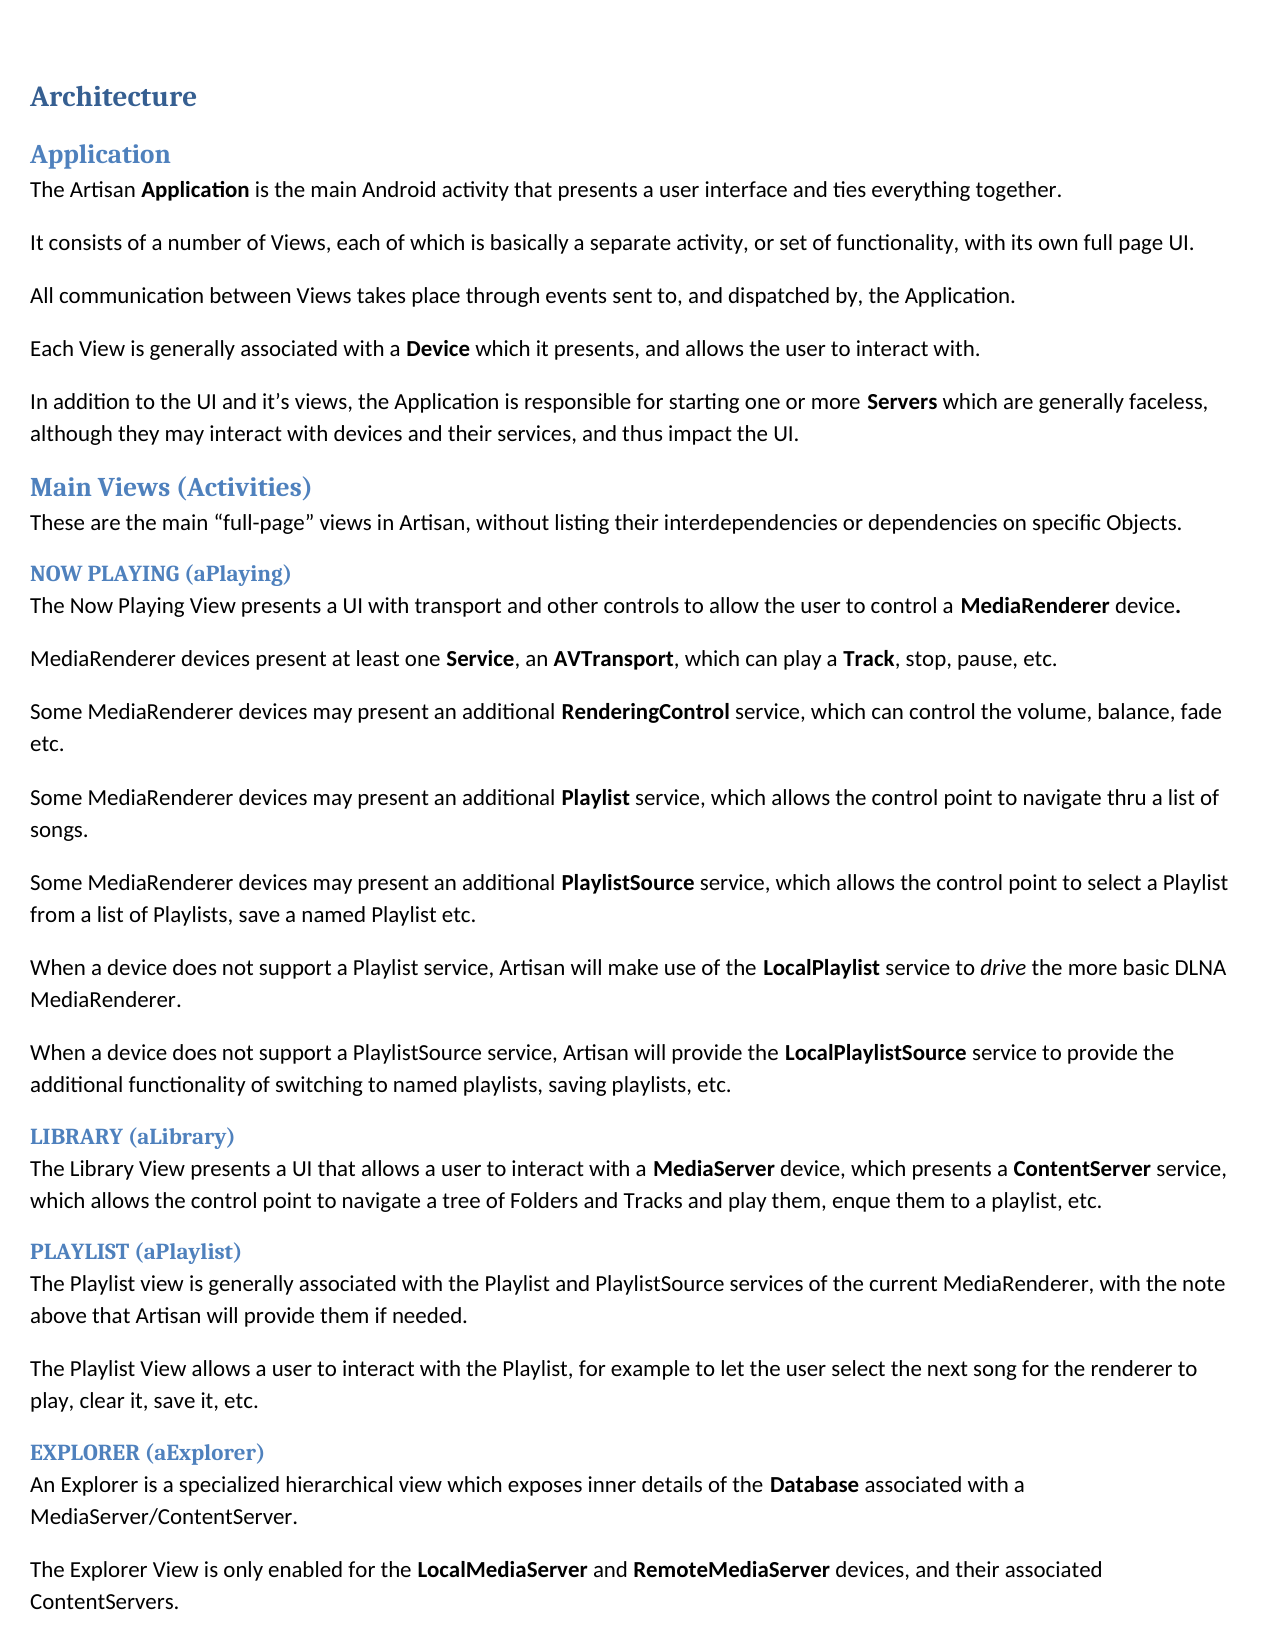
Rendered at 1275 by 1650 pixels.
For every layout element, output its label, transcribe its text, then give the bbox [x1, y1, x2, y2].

text The Playlist View allows a user to interact with the Playlist, for example to let the user select the next song for the renderer to play, clear it, save it, etc. [30, 1354, 1245, 1414]
subtitle EXPLORER (aExplorer) [30, 1439, 1245, 1466]
subtitle Main Views (Activities) [30, 472, 1245, 503]
text Some MediaRenderer devices may present an additional PlaylistSource service, which allows the control point to select a Playlist from a list of Playlists, save a named Playlist etc. [30, 868, 1245, 928]
text Some MediaRenderer devices may present an additional Playlist service, which allows the control point to navigate thru a list of songs. [30, 783, 1245, 843]
subtitle Architecture [30, 80, 1245, 113]
text Some MediaRenderer devices may present an additional RenderingControl service, which can control the volume, balance, fade etc. [30, 697, 1245, 758]
text MediaRenderer devices present at least one Service, an AVTransport, which can play a Track, stop, pause, etc. [30, 644, 1245, 672]
subtitle Application [30, 139, 1245, 171]
text An Explorer is a specialized hierarchical view which exposes inner details of the Database associated with a MediaServer/ContentServer. [30, 1470, 1245, 1530]
subtitle PLAYLIST (aPlaylist) [30, 1239, 1245, 1265]
text In addition to the UI and it’s views, the Application is responsible for starting one or more Servers which are generally faceless, although they may interact with devices and their services, and thus impact the UI. [30, 387, 1245, 447]
text The Explorer View is only enabled for the LocalMediaServer and RemoteMediaServer devices, and their associated ContentServers. [30, 1555, 1245, 1615]
text It consists of a number of Views, each of which is basically a separate activity, or set of functionality, with its own full page UI. [30, 228, 1245, 256]
subtitle LIBRARY (aLibrary) [30, 1123, 1245, 1150]
text The Artisan Application is the main Android activity that presents a user interface and ties everything together. [30, 175, 1245, 203]
subtitle NOW PLAYING (aPlaying) [30, 561, 1245, 587]
text The Library View presents a UI that allows a user to interact with a MediaServer device, which presents a ContentServer service, which allows the control point to navigate a tree of Folders and Tracks and play them, enque them to a playlist, etc. [30, 1154, 1245, 1214]
text All communication between Views takes place through events sent to, and dispatched by, the Application. [30, 281, 1245, 309]
text When a device does not support a Playlist service, Artisan will make use of the LocalPlaylist service to drive the more basic DLNA MediaRenderer. [30, 953, 1245, 1013]
text These are the main “full-page” views in Artisan, without listing their interdependencies or dependencies on specific Objects. [30, 508, 1245, 536]
text When a device does not support a PlaylistSource service, Artisan will provide the LocalPlaylistSource service to provide the additional functionality of switching to named playlists, saving playlists, etc. [30, 1038, 1245, 1098]
text The Now Playing View presents a UI with transport and other controls to allow the user to control a MediaRenderer device. [30, 591, 1245, 619]
text Each View is generally associated with a Device which it presents, and allows the user to interact with. [30, 334, 1245, 362]
text The Playlist view is generally associated with the Playlist and PlaylistSource services of the current MediaRenderer, with the note above that Artisan will provide them if needed. [30, 1269, 1245, 1329]
